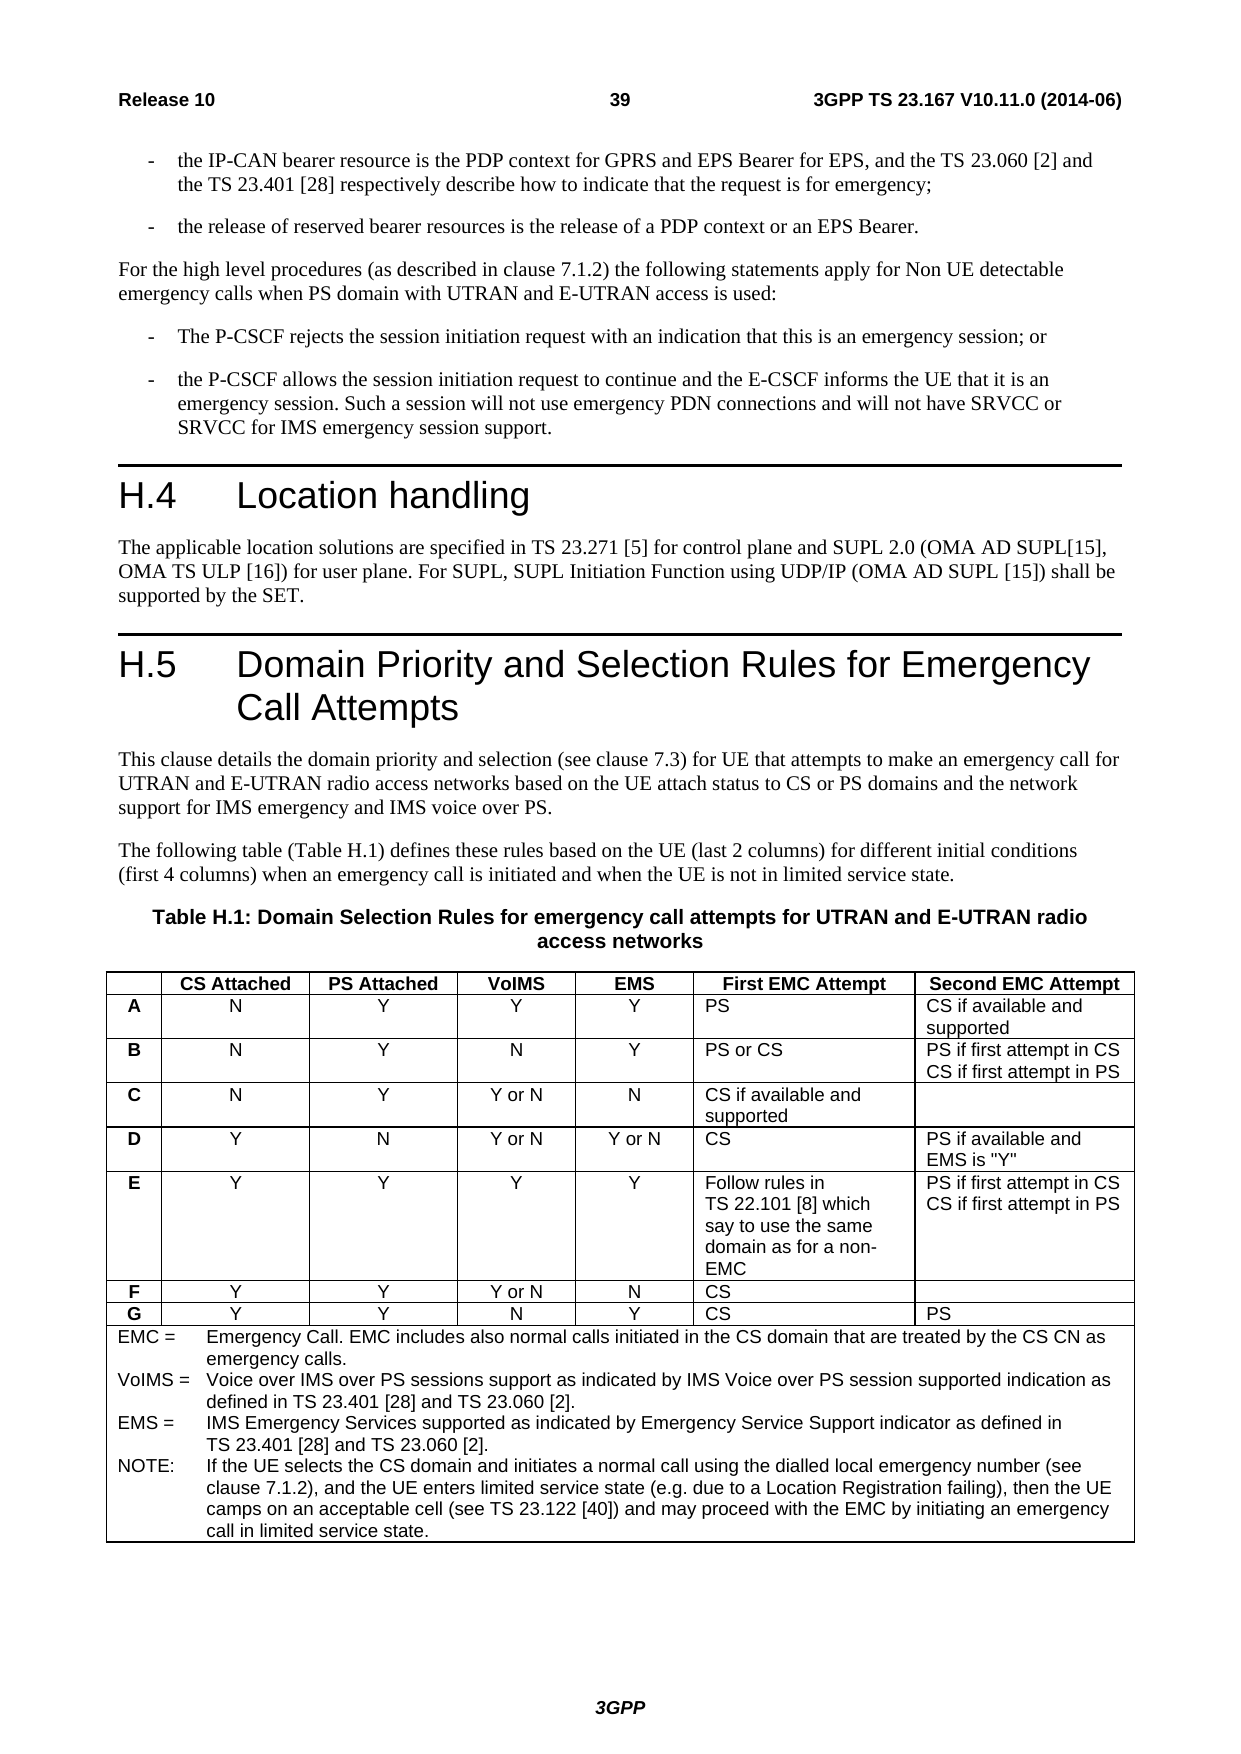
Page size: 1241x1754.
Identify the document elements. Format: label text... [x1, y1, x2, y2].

table_cell Y [310, 995, 457, 1038]
table_cell N [458, 1039, 575, 1082]
table_cell F [107, 1281, 161, 1302]
table_cell Y [310, 1083, 457, 1126]
table_header PS Attached [310, 973, 457, 994]
table_cell Y [162, 1303, 309, 1325]
table_cell N [162, 995, 309, 1038]
text - the P-CSCF allows the session initiation request to continue and the E-CSCF informs the UE that it is an emergency session. Such a session will not use emergency PDN connections and will not have SRVCC or SRVCC for IMS emergency session support. [148, 367, 1122, 439]
table_cell Y or N [458, 1083, 575, 1126]
table_cell CS if available and supported [694, 1083, 914, 1126]
table_cell Y [310, 1039, 457, 1082]
table_cell CS [694, 1128, 914, 1171]
subtitle H.4 Location handling [118, 467, 1122, 517]
table_cell D [107, 1128, 161, 1171]
table_cell Y [576, 1303, 693, 1325]
table_cell PS [916, 1303, 1134, 1325]
text - the IP-CAN bearer resource is the PDP context for GPRS and EPS Bearer for EPS, and the TS 23.060 [2] and the TS 23.401 [28] respectively describe how to indicate that the request is for emergency; [148, 147, 1122, 196]
table_cell Y [310, 1172, 457, 1279]
table_cell A [107, 995, 161, 1038]
table_cell Y [310, 1281, 457, 1302]
table_cell Y or N [458, 1281, 575, 1302]
table_cell CS [694, 1281, 914, 1302]
table_cell N [162, 1039, 309, 1082]
table_cell G [107, 1303, 161, 1325]
table_cell EMC = Emergency Call. EMC includes also normal calls initiated in the CS domain that are treated by the CS CN as emergency calls. VoIMS = Voice over IMS over PS sessions support as indicated by IMS Voice over PS session supported indication as defined in TS 23.401 [28] and TS 23.060 [2]. EMS = IMS Emergency Services supported as indicated by Emergency Service Support indicator as defined in TS 23.401 [28] and TS 23.060 [2]. NOTE: If the UE selects the CS domain and initiates a normal call using the dialled local emergency number (see clause 7.1.2), and the UE enters limited service state (e.g. due to a Location Registration failing), then the UE camps on an acceptable cell (see TS 23.122 [40]) and may proceed with the EMC by initiating an emergency call in limited service state. [107, 1326, 1134, 1541]
table_cell PS if available and EMS is "Y" [916, 1128, 1134, 1171]
table_cell N [162, 1083, 309, 1126]
text - The P-CSCF rejects the session initiation request with an indication that this is an emergency session; or [148, 324, 1122, 348]
table_cell [916, 1281, 1134, 1302]
table_cell N [310, 1128, 457, 1171]
table_header Second EMC Attempt [916, 973, 1134, 994]
subtitle H.5 Domain Priority and Selection Rules for Emergency Call Attempts [118, 636, 1122, 728]
table_cell B [107, 1039, 161, 1082]
table_cell PS or CS [694, 1039, 914, 1082]
text The applicable location solutions are specified in TS 23.271 [5] for control plane and SUPL 2.0 (OMA AD SUPL[15], OMA TS ULP [16]) for user plane. For SUPL, SUPL Initiation Function using UDP/IP (OMA AD SUPL [15]) shall be supported by the SET. [118, 535, 1122, 607]
table_cell Y [576, 1039, 693, 1082]
table_cell Y [162, 1128, 309, 1171]
text - the release of reserved bearer resources is the release of a PDP context or an EPS Bearer. [148, 214, 1122, 238]
table_cell [916, 1083, 1134, 1126]
table_cell Y [162, 1172, 309, 1279]
table_cell Y or N [576, 1128, 693, 1171]
table_cell N [576, 1083, 693, 1126]
table_cell N [576, 1281, 693, 1302]
table_header [107, 973, 161, 994]
table_cell CS if available and supported [916, 995, 1134, 1038]
table_header First EMC Attempt [694, 973, 914, 994]
table_cell C [107, 1083, 161, 1126]
table_cell Y [458, 995, 575, 1038]
table_header VoIMS [458, 973, 575, 994]
table_cell E [107, 1172, 161, 1279]
table_cell CS [694, 1303, 914, 1325]
table_cell PS if first attempt in CS CS if first attempt in PS [916, 1039, 1134, 1082]
text Table H.1: Domain Selection Rules for emergency call attempts for UTRAN and E-UTRAN radio access networks [118, 905, 1122, 953]
table_cell Y [576, 1172, 693, 1279]
table_header EMS [576, 973, 693, 994]
text For the high level procedures (as described in clause 7.1.2) the following statements apply for Non UE detectable emergency calls when PS domain with UTRAN and E-UTRAN access is used: [118, 257, 1122, 305]
table_cell Y [162, 1281, 309, 1302]
table_cell PS [694, 995, 914, 1038]
table_cell Follow rules in TS 22.101 [8] which say to use the same domain as for a non-EMC [694, 1172, 914, 1279]
table_cell Y [458, 1172, 575, 1279]
table_header CS Attached [162, 973, 309, 994]
table_cell PS if first attempt in CS CS if first attempt in PS [916, 1172, 1134, 1279]
text This clause details the domain priority and selection (see clause 7.3) for UE that attempts to make an emergency call for UTRAN and E-UTRAN radio access networks based on the UE attach status to CS or PS domains and the network support for IMS emergency and IMS voice over PS. [118, 747, 1122, 819]
table_cell Y [310, 1303, 457, 1325]
table_cell N [458, 1303, 575, 1325]
table_cell Y [576, 995, 693, 1038]
table_cell Y or N [458, 1128, 575, 1171]
text The following table (Table H.1) defines these rules based on the UE (last 2 columns) for different initial conditions (first 4 columns) when an emergency call is initiated and when the UE is not in limited service state. [118, 838, 1122, 886]
